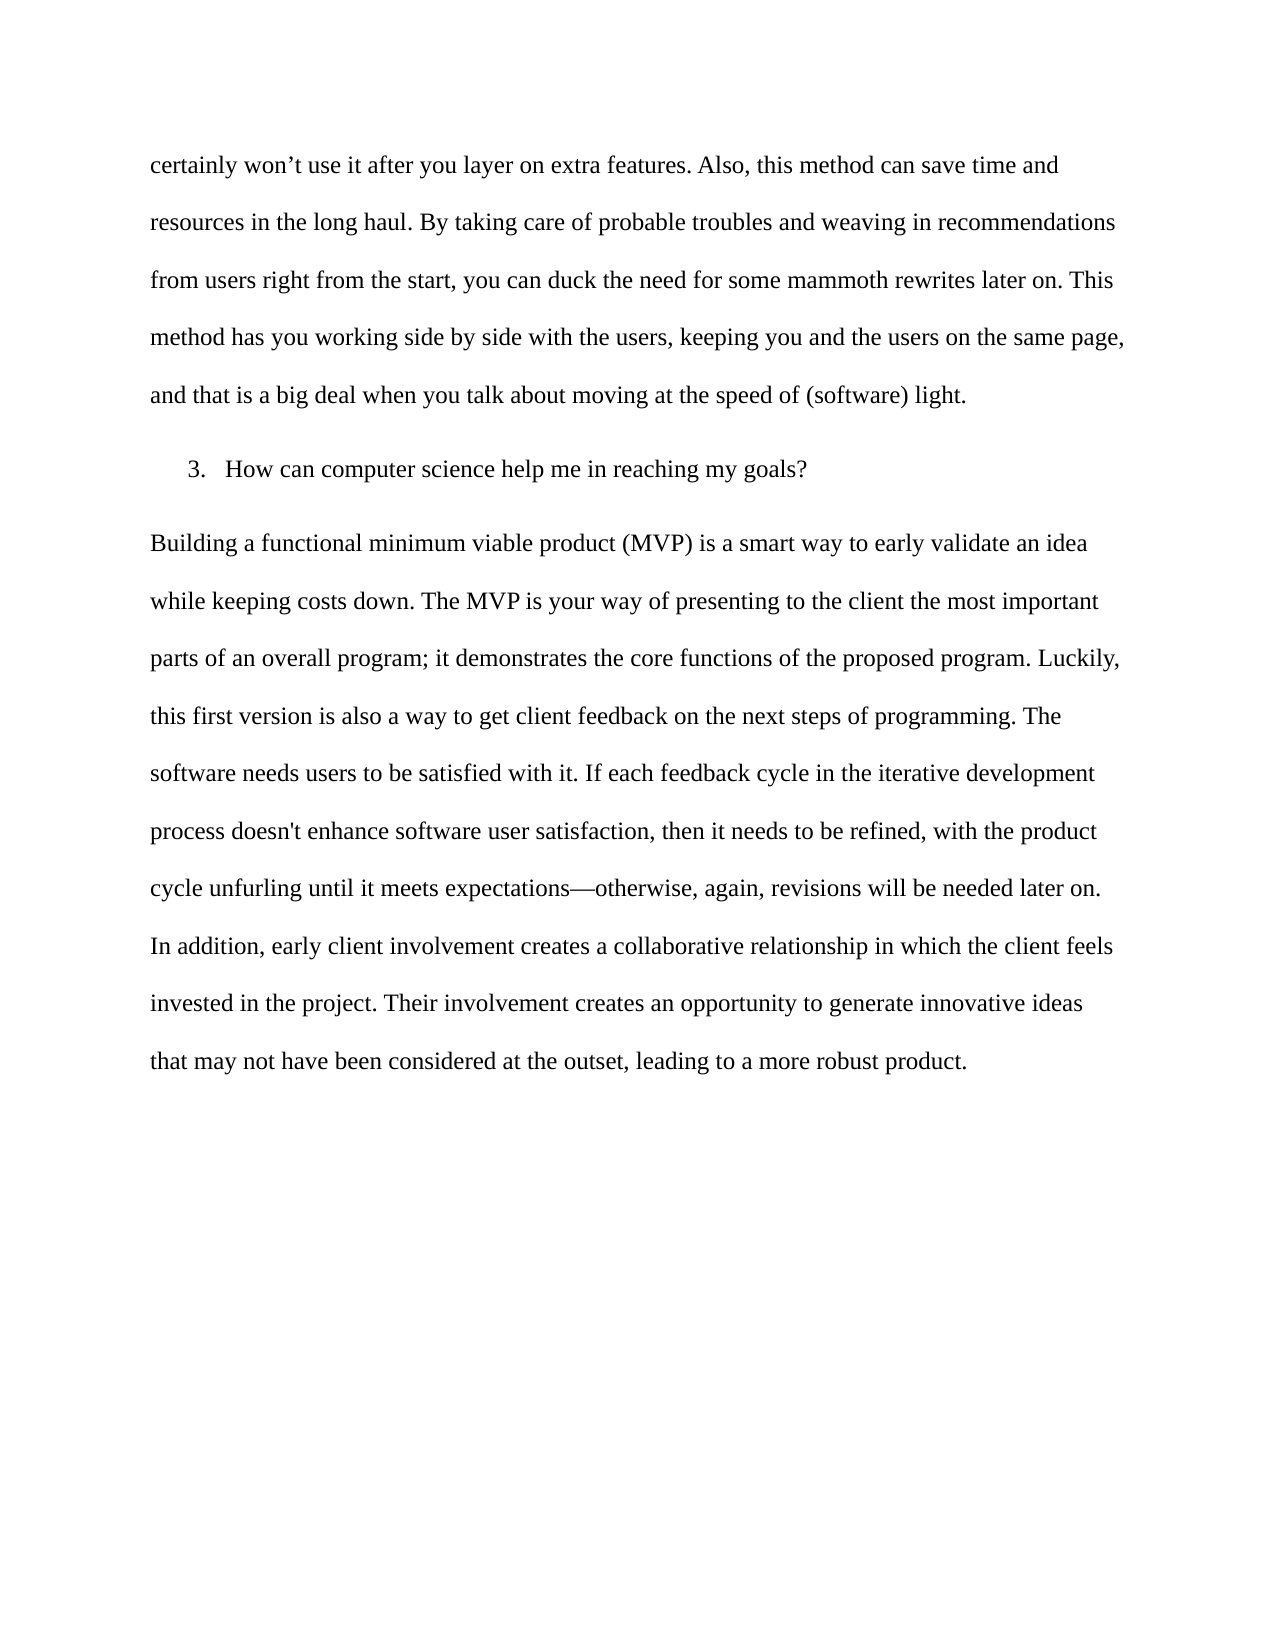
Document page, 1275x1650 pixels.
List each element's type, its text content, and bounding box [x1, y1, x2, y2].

list How can computer science help me in reaching my goals? [187, 454, 1125, 483]
text Building a functional minimum viable product (MVP) is a smart way to early validate an idea while keeping costs down. The MVP is your way of presenting to the client the most important parts of an overall program; it demonstrates the core functions of the proposed program. Luckily, this first version is also a way to get client feedback on the next steps of programming. The software needs users to be satisfied with it. If each feedback cycle in the iterative development process doesn't enhance software user satisfaction, then it needs to be refined, with the product cycle unfurling until it meets expectations—otherwise, again, revisions will be needed later on. In addition, early client involvement creates a collaborative relationship in which the client feels invested in the project. Their involvement creates an opportunity to generate innovative ideas that may not have been considered at the outset, leading to a more robust product. [150, 528, 1125, 1074]
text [150, 150, 1125, 409]
